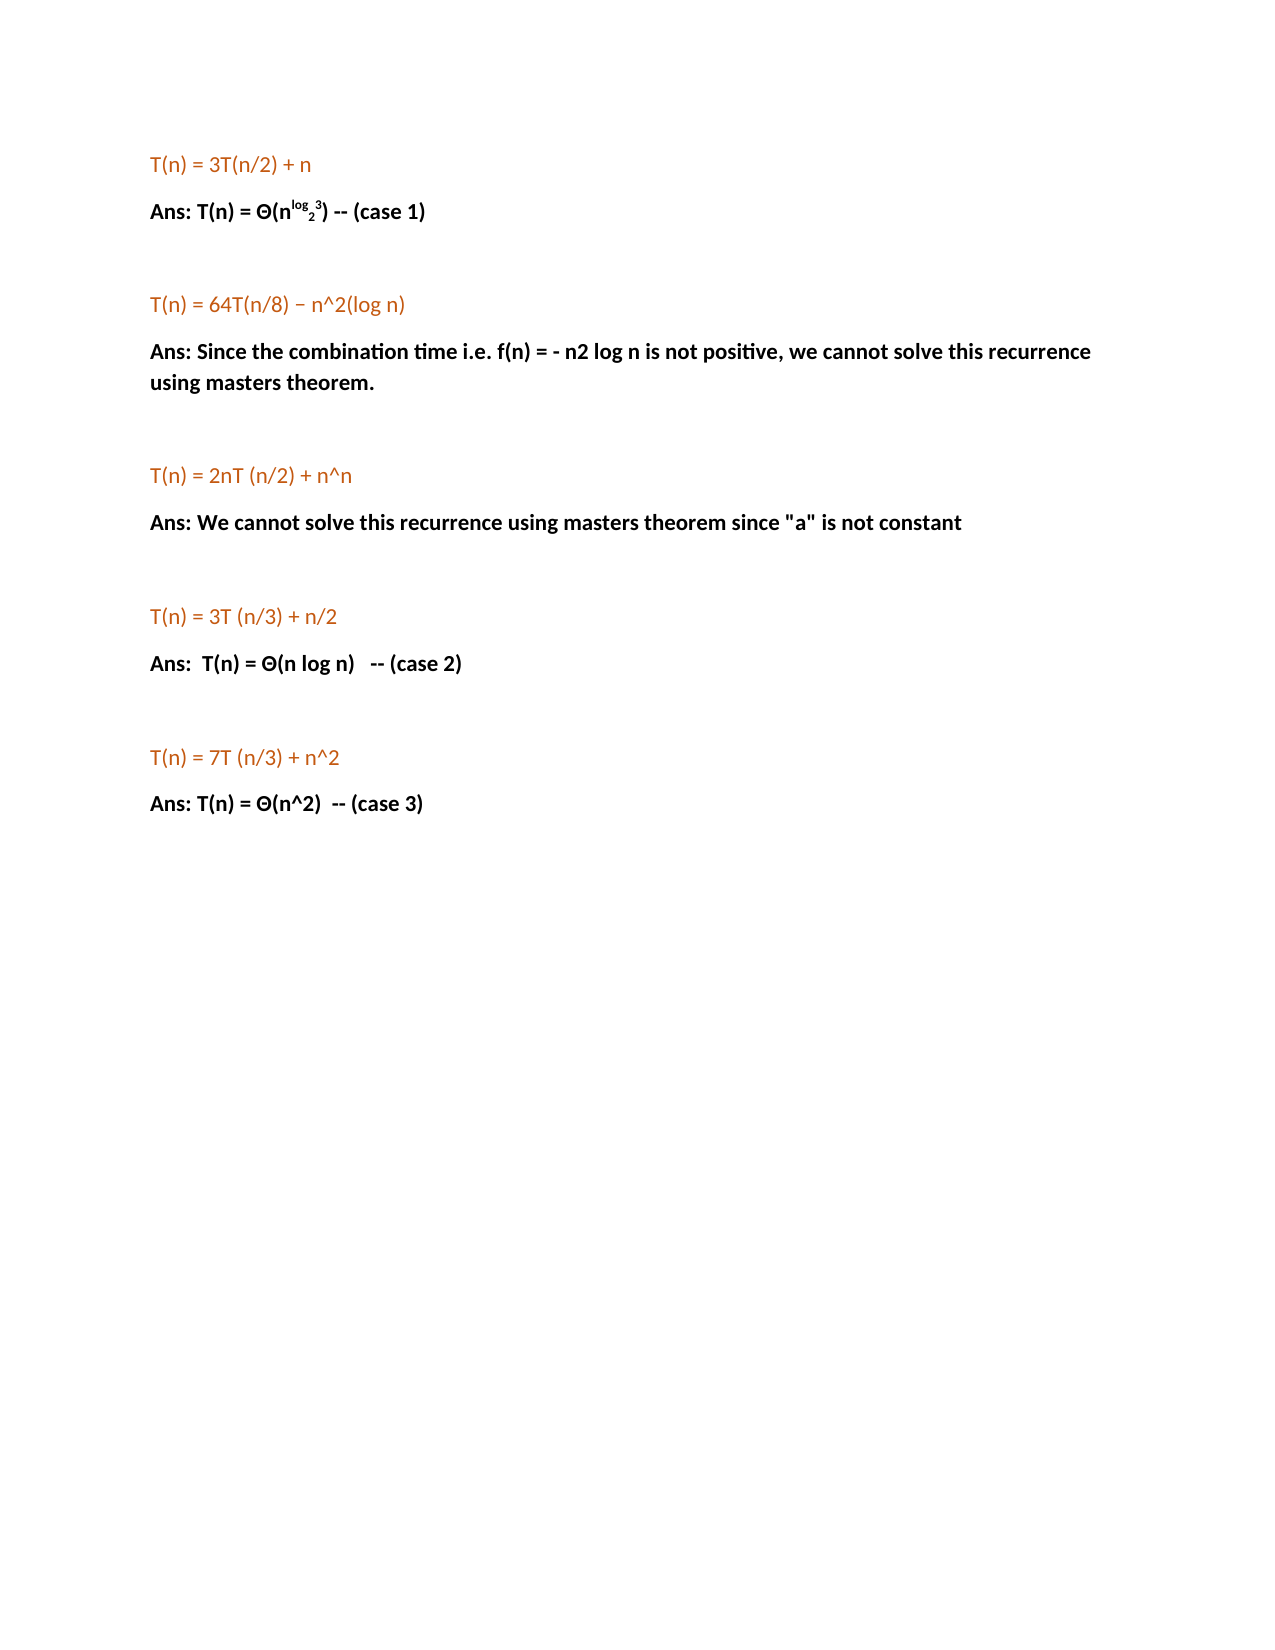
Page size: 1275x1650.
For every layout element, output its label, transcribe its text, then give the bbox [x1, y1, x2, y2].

text T(n) = 2nT (n/2) + n^n [150, 461, 1125, 489]
text T(n) = 3T(n/2) + n [150, 150, 1125, 178]
text Ans: T(n) = Θ(nlog23) -- (case 1) [150, 197, 1125, 225]
text T(n) = 64T(n/8) − n^2(log n) [150, 291, 1125, 319]
text Ans: T(n) = Θ(n^2) -- (case 3) [150, 789, 1125, 818]
text Ans: Since the combination time i.e. f(n) = - n2 log n is not positive, we cannot solve this recurrence using masters theorem. [150, 337, 1125, 396]
text Ans: T(n) = Θ(n log n) -- (case 2) [150, 649, 1125, 677]
text T(n) = 7T (n/3) + n^2 [150, 743, 1125, 771]
text Ans: We cannot solve this recurrence using masters theorem since "a" is not constant [150, 508, 1125, 536]
text T(n) = 3T (n/3) + n/2 [150, 602, 1125, 630]
